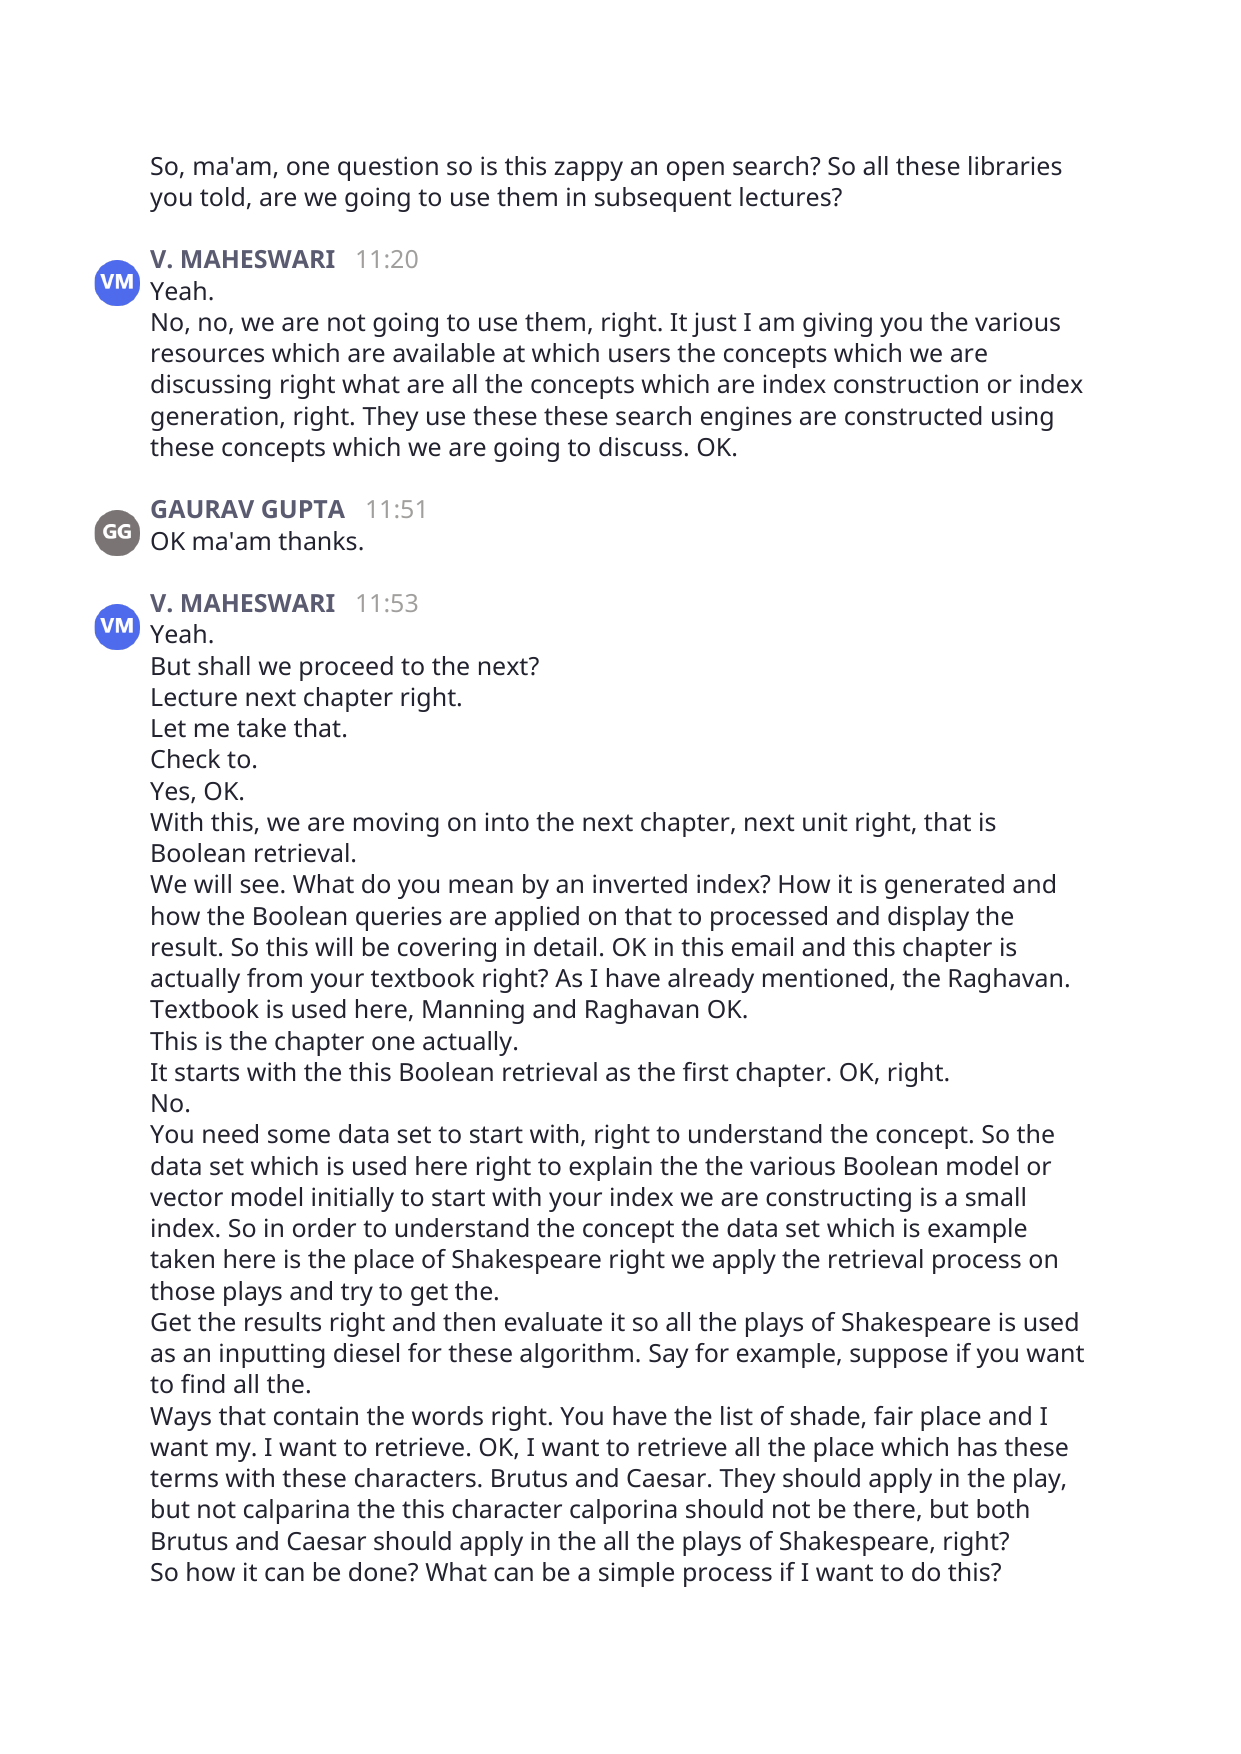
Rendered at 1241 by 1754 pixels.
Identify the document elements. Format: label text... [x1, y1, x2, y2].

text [150, 150, 1090, 212]
picture [94, 260, 140, 306]
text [150, 556, 1090, 1587]
picture [94, 510, 140, 556]
text GAURAV GUPTA 11:51 OK ma'am thanks. [150, 462, 1090, 556]
picture [94, 604, 140, 650]
text V. MAHESWARI 11:20 Yeah. No, no, we are not going to use them, right. It just I am giving you the various resources which are available at which users the concepts which we are discussing right what are all the concepts which are index construction or index generation, right. They use these these search engines are constructed using these concepts which we are going to discuss. OK. [150, 212, 1090, 462]
